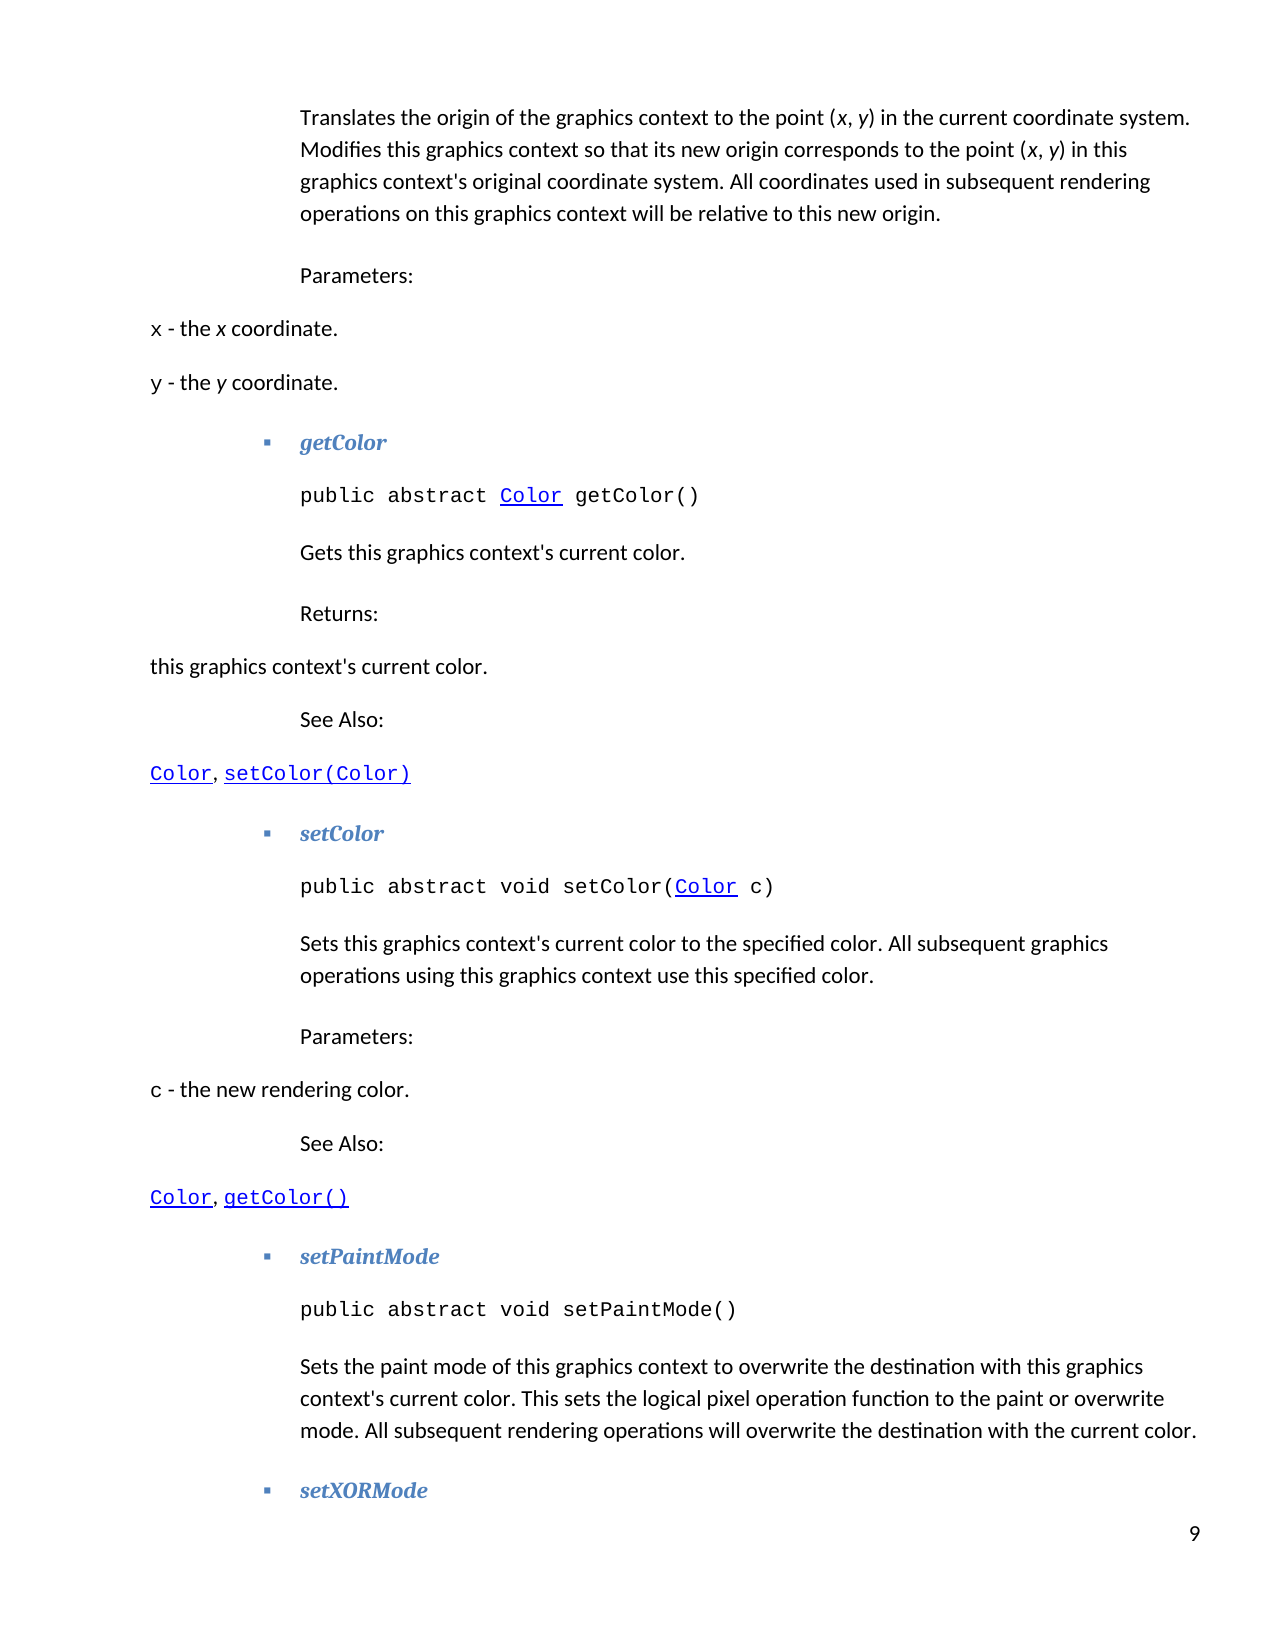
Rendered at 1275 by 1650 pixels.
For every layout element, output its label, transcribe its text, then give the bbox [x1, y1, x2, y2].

subtitle setColor [262, 820, 1200, 847]
text c - the new rendering color. [150, 1075, 1200, 1104]
text public abstract void setColor(Color c) [300, 876, 1200, 899]
text this graphics context's current color. [150, 652, 1200, 680]
text Sets the paint mode of this graphics context to overwrite the destination with this graphics context's current color. This sets the logical pixel operation function to the paint or overwrite mode. All subsequent rendering operations will overwrite the destination with the current color. [300, 1352, 1200, 1444]
subtitle setPaintMode [262, 1244, 1200, 1270]
subtitle setXORMode [262, 1478, 1200, 1504]
text Translates the origin of the graphics context to the point (x, y) in the current coordinate system. Modifies this graphics context so that its new origin corresponds to the point (x, y) in this graphics context's original coordinate system. All coordinates used in subsequent rendering operations on this graphics context will be relative to this new origin. [300, 103, 1200, 228]
text See Also: [300, 705, 1200, 733]
text Returns: [300, 599, 1200, 627]
text public abstract void setPaintMode() [300, 1299, 1200, 1323]
text Gets this graphics context's current color. [300, 538, 1200, 566]
text Color, getColor() [150, 1182, 1200, 1210]
text Sets this graphics context's current color to the specified color. All subsequent graphics operations using this graphics context use this specified color. [300, 929, 1200, 989]
text y - the y coordinate. [150, 368, 1200, 396]
text Parameters: [300, 261, 1200, 289]
text See Also: [300, 1129, 1200, 1157]
subtitle getColor [262, 429, 1200, 456]
text Color, setColor(Color) [150, 758, 1200, 787]
text public abstract Color getColor() [300, 485, 1200, 509]
text x - the x coordinate. [150, 314, 1200, 342]
text Parameters: [300, 1022, 1200, 1050]
